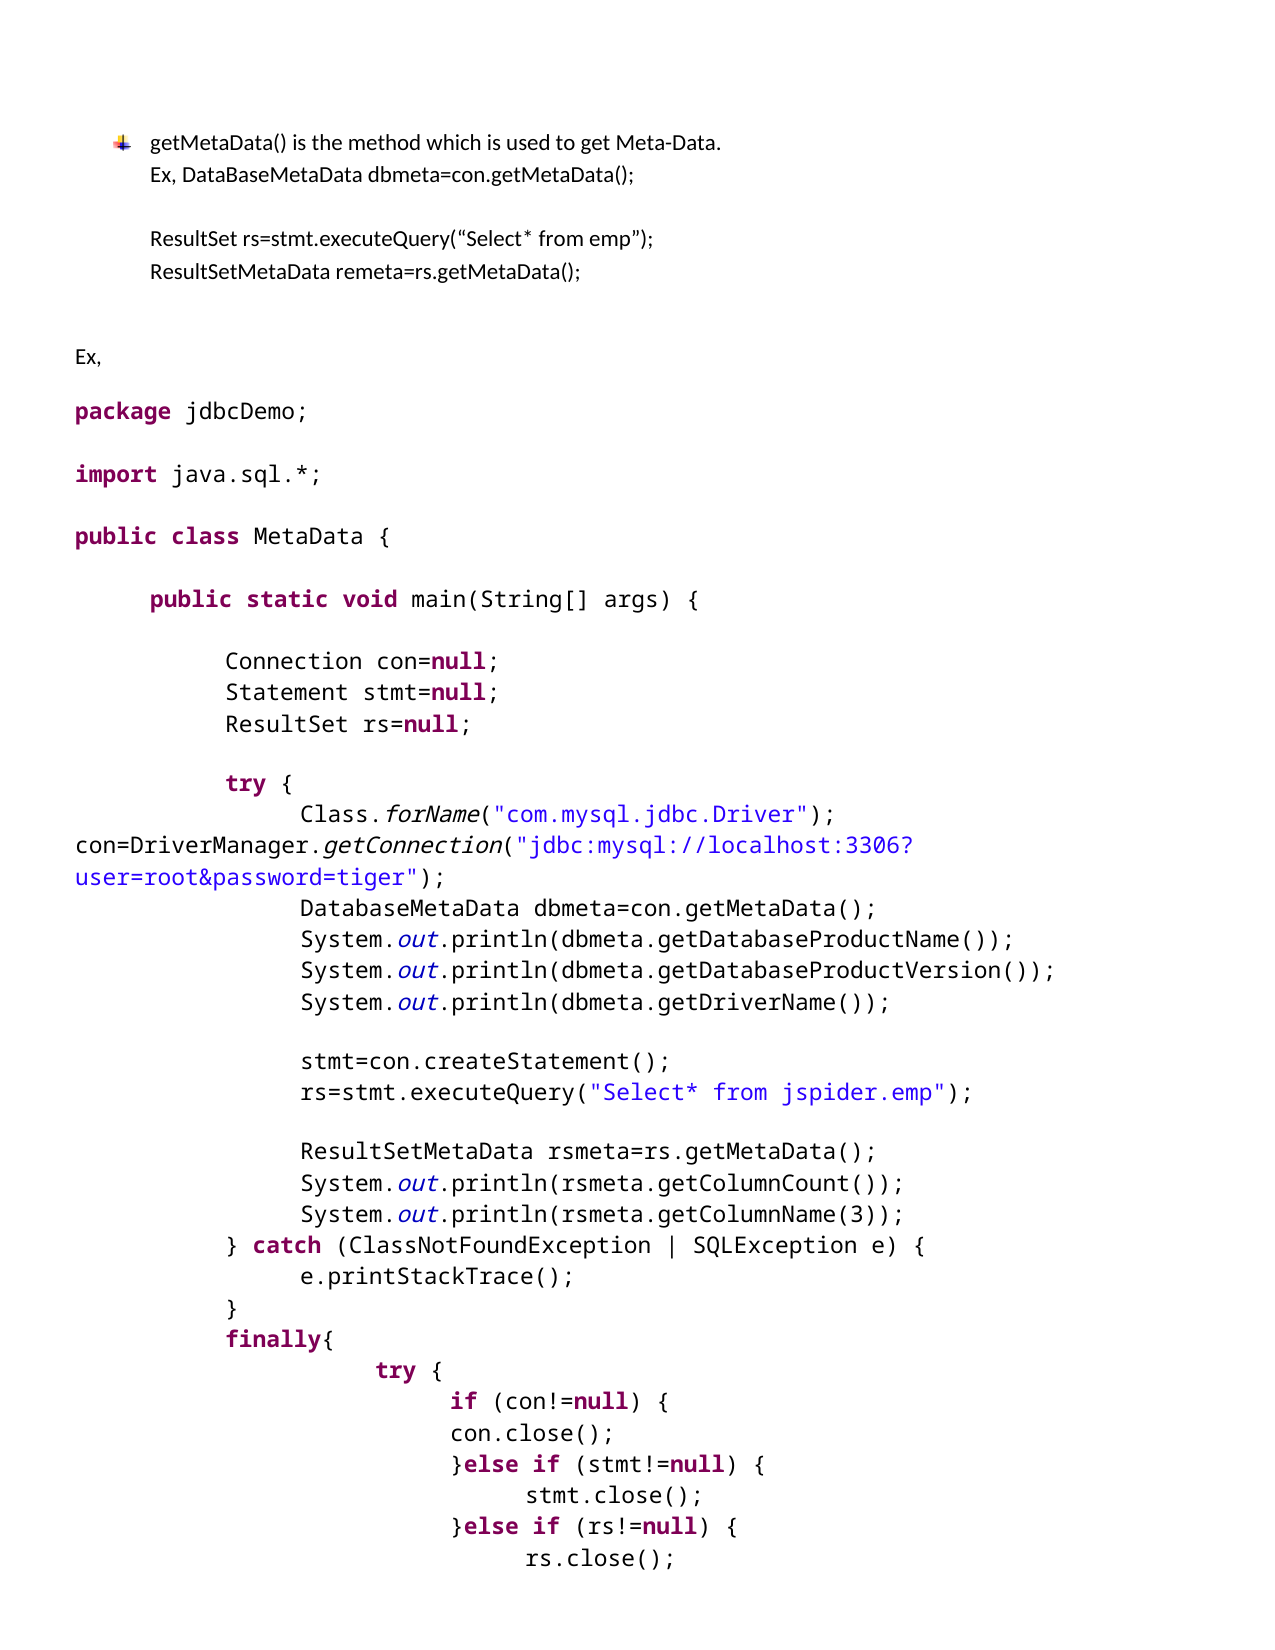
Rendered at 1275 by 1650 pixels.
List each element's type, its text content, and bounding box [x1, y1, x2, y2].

list ResultSet rs=stmt.executeQuery(“Select* from emp”); [150, 224, 1200, 253]
text public class MetaData { [75, 520, 1200, 551]
text con.close(); [75, 1417, 1200, 1448]
text e.printStackTrace(); [75, 1260, 1200, 1292]
text try { [75, 1354, 1200, 1385]
text Statement stmt=null; [75, 676, 1200, 707]
text System.out.println(dbmeta.getDriverName()); [75, 986, 1200, 1017]
text rs.close(); [75, 1542, 1200, 1573]
list ResultSetMetaData remeta=rs.getMetaData(); [150, 257, 1200, 285]
picture [113, 133, 131, 151]
text DatabaseMetaData dbmeta=con.getMetaData(); [75, 892, 1200, 923]
text Connection con=null; [75, 645, 1200, 676]
text }else if (stmt!=null) { [75, 1448, 1200, 1479]
text System.out.println(dbmeta.getDatabaseProductVersion()); [75, 954, 1200, 986]
text ResultSet rs=null; [75, 707, 1200, 739]
text } [75, 1292, 1200, 1323]
text System.out.println(rsmeta.getColumnName(3)); [75, 1198, 1200, 1229]
text ResultSetMetaData rsmeta=rs.getMetaData(); [75, 1135, 1200, 1167]
text finally{ [75, 1323, 1200, 1354]
text import java.sql.*; [75, 457, 1200, 489]
text package jdbcDemo; [75, 395, 1200, 426]
text public static void main(String[] args) { [75, 582, 1200, 614]
list getMetaData() is the method which is used to get Meta-Data. [112, 128, 1200, 156]
text System.out.println(dbmeta.getDatabaseProductName()); [75, 923, 1200, 954]
text if (con!=null) { [75, 1385, 1200, 1417]
text rs=stmt.executeQuery("Select* from jspider.emp"); [75, 1076, 1200, 1107]
text try { [75, 767, 1200, 798]
list Ex, DataBaseMetaData dbmeta=con.getMetaData(); [150, 160, 1200, 188]
text } catch (ClassNotFoundException | SQLException e) { [75, 1229, 1200, 1260]
text Ex, [75, 342, 1200, 370]
text con=DriverManager.getConnection("jdbc:mysql://localhost:3306?user=root&password=tiger"); [75, 829, 1200, 892]
text Class.forName("com.mysql.jdbc.Driver"); [75, 798, 1200, 829]
text stmt=con.createStatement(); [75, 1045, 1200, 1076]
text System.out.println(rsmeta.getColumnCount()); [75, 1167, 1200, 1198]
text }else if (rs!=null) { [75, 1510, 1200, 1542]
text stmt.close(); [75, 1479, 1200, 1510]
